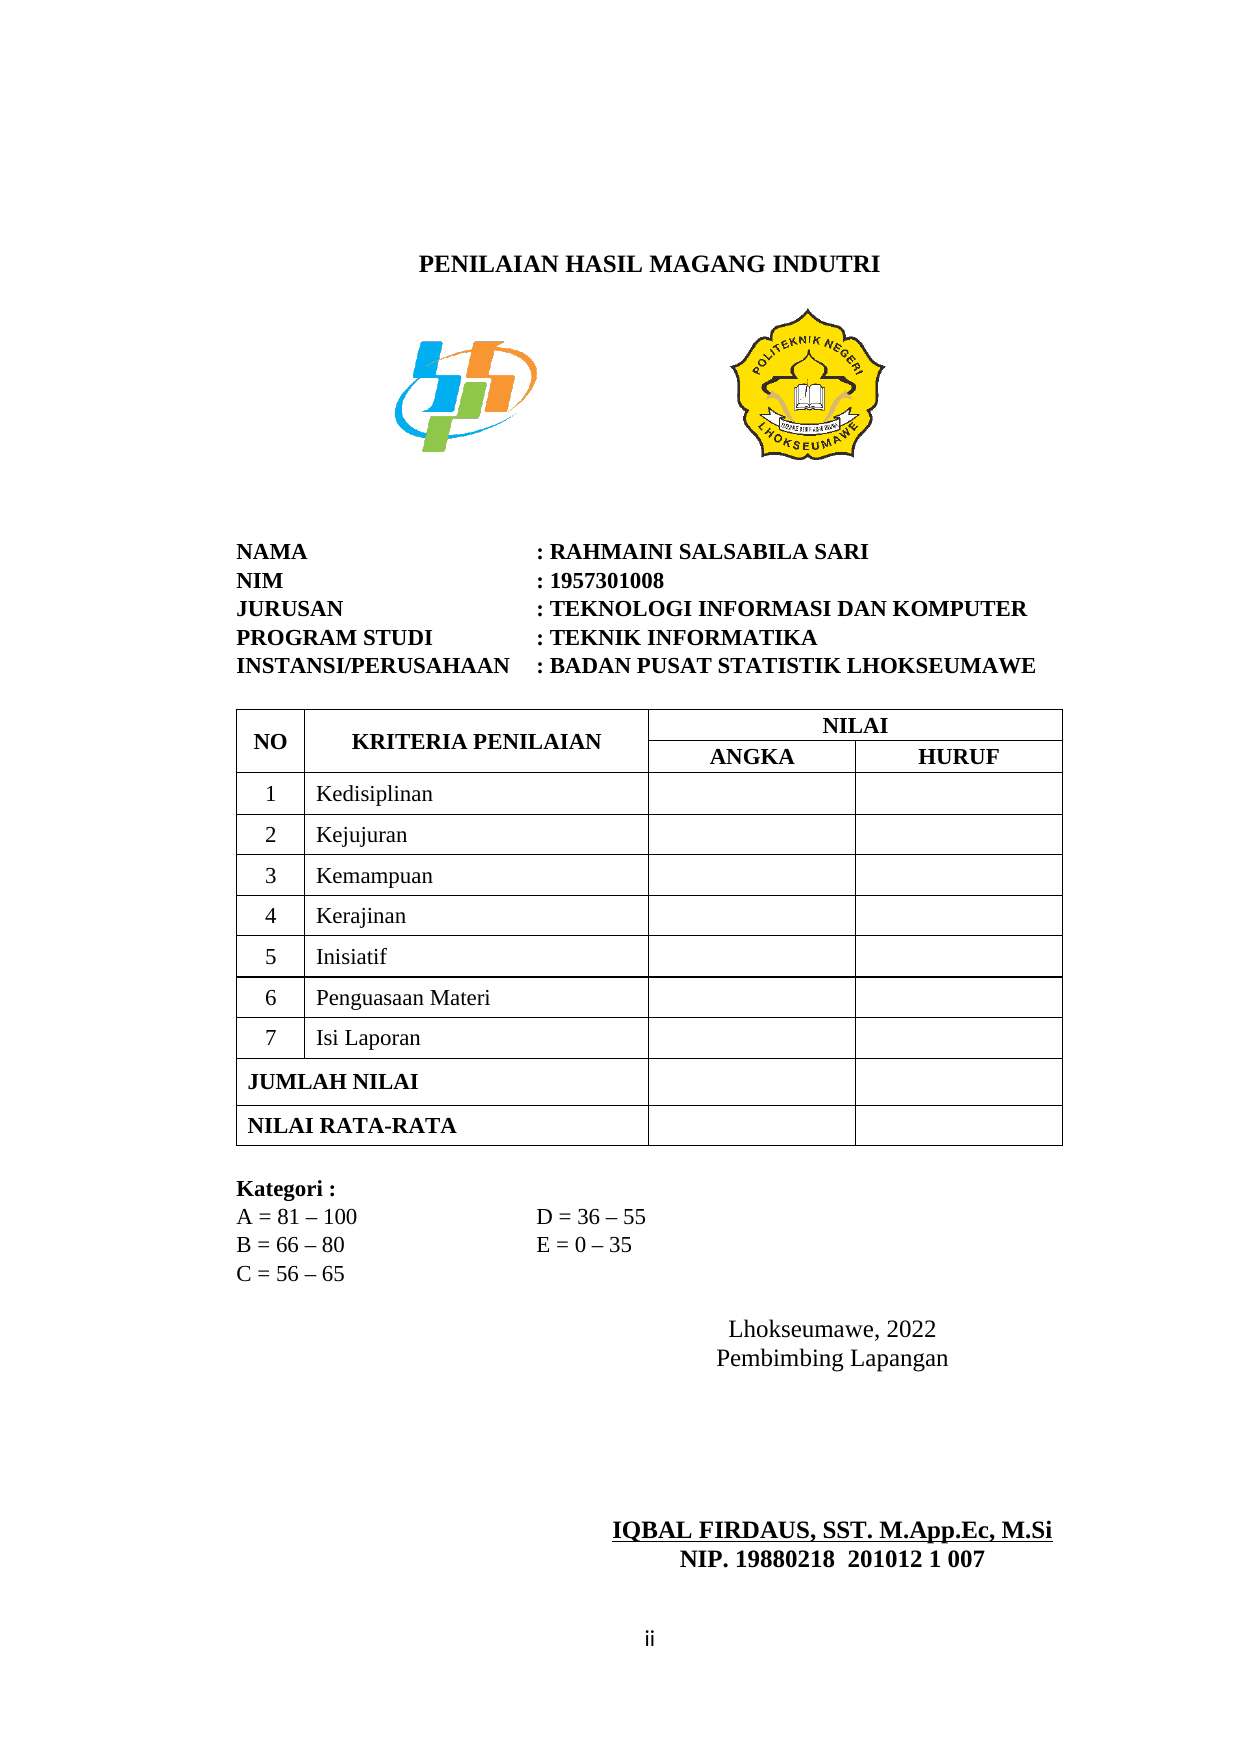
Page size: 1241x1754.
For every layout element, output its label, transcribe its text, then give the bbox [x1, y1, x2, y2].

table_cell HURUF [856, 741, 1062, 772]
table_header NILAI [649, 710, 1062, 740]
table_cell [856, 855, 1062, 894]
table_cell [856, 896, 1062, 935]
table_cell [649, 1059, 855, 1104]
table_cell [649, 896, 855, 935]
text B = 66 – 80 E = 0 – 35 [236, 1231, 1063, 1258]
table_cell 7 [237, 1018, 304, 1057]
table_cell [649, 815, 855, 854]
table_cell [856, 815, 1062, 854]
table_cell [856, 936, 1062, 976]
table_cell Kerajinan [305, 896, 648, 935]
table_cell NILAI RATA-RATA [237, 1106, 648, 1145]
table_cell Kejujuran [305, 815, 648, 854]
table_cell Kemampuan [305, 855, 648, 894]
table_cell 1 [237, 773, 304, 813]
table_cell [649, 773, 855, 813]
table_cell [649, 978, 855, 1017]
table_cell [856, 773, 1062, 813]
table_cell [856, 1059, 1062, 1104]
table_cell 4 [237, 896, 304, 935]
table_cell Penguasaan Materi [305, 978, 648, 1017]
table_cell 2 [237, 815, 304, 854]
table_cell [856, 978, 1062, 1017]
table_cell ANGKA [649, 741, 855, 772]
table_cell Isi Laporan [305, 1018, 648, 1057]
text NIM : 1957301008 [236, 567, 1063, 593]
table_header NO [237, 710, 304, 772]
subtitle PENILAIAN HASIL MAGANG INDUTRI [236, 249, 1063, 277]
table_cell [856, 1106, 1062, 1145]
table_cell [649, 1106, 855, 1145]
table_cell Inisiatif [305, 936, 648, 976]
table_cell Kedisiplinan [305, 773, 648, 813]
text JURUSAN : TEKNOLOGI INFORMASI DAN KOMPUTER [236, 595, 1063, 622]
text C = 56 – 65 [236, 1260, 1063, 1286]
table_cell JUMLAH NILAI [237, 1059, 648, 1104]
table_cell [649, 936, 855, 976]
picture [375, 309, 549, 476]
table_cell [856, 1018, 1062, 1057]
table_header KRITERIA PENILAIAN [305, 710, 648, 772]
table_cell 6 [237, 978, 304, 1017]
text PROGRAM STUDI : TEKNIK INFORMATIKA [236, 624, 1063, 650]
table_cell [649, 1018, 855, 1057]
text INSTANSI/PERUSAHAAN : BADAN PUSAT STATISTIK LHOKSEUMAWE [236, 652, 1063, 678]
table_cell 3 [237, 855, 304, 894]
table_cell [649, 855, 855, 894]
text Kategori : [236, 1174, 1063, 1201]
table_cell 5 [237, 936, 304, 976]
text A = 81 – 100 D = 36 – 55 [236, 1203, 1063, 1229]
picture [729, 308, 886, 460]
text NAMA : RAHMAINI SALSABILA SARI [236, 538, 1063, 565]
